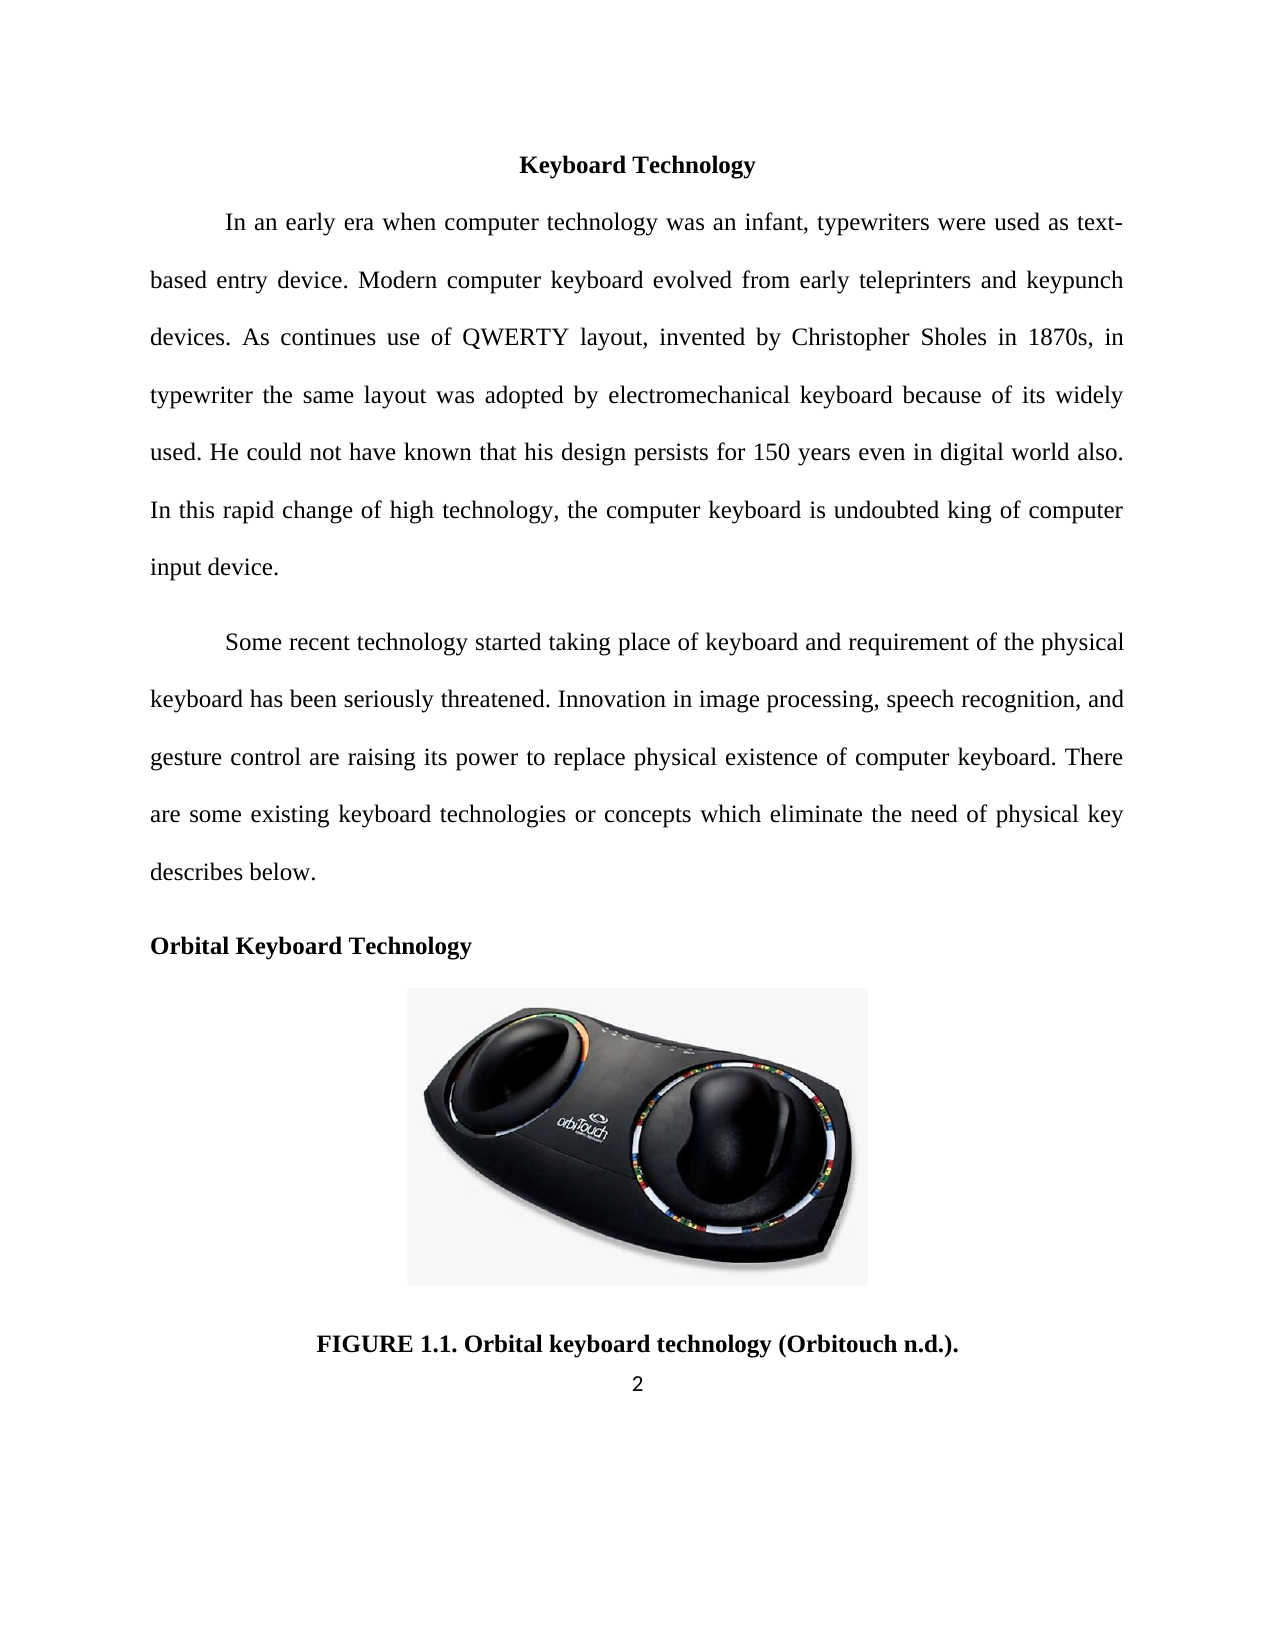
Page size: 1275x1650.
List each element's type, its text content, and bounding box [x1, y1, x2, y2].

text FIGURE .1. Orbital keyboard technology. [150, 1329, 1125, 1358]
text Orbital Keyboard Technology [150, 931, 1125, 959]
picture [407, 988, 868, 1285]
text Some recent technology started taking place of keyboard and requirement of the physical keyboard has been seriously threatened. Innovation in image processing, speech recognition, and gesture control are raising its power to replace physical existence of computer keyboard. There are some existing keyboard technologies or concepts which eliminate the need of physical key describes below. [150, 627, 1125, 885]
text Keyboard Technology [150, 150, 1125, 179]
text In an early era when computer technology was an infant, typewriters were used as text-based entry device. Modern computer keyboard evolved from early teleprinters and keypunch devices. As continues use of QWERTY layout, invented by Christopher Sholes in 1870s, in typewriter the same layout was adopted by electromechanical keyboard because of its widely used. He could not have known that his design persists for 150 years even in digital world also. In this rapid change of high technology, the computer keyboard is undoubted king of computer input device. [150, 207, 1125, 581]
